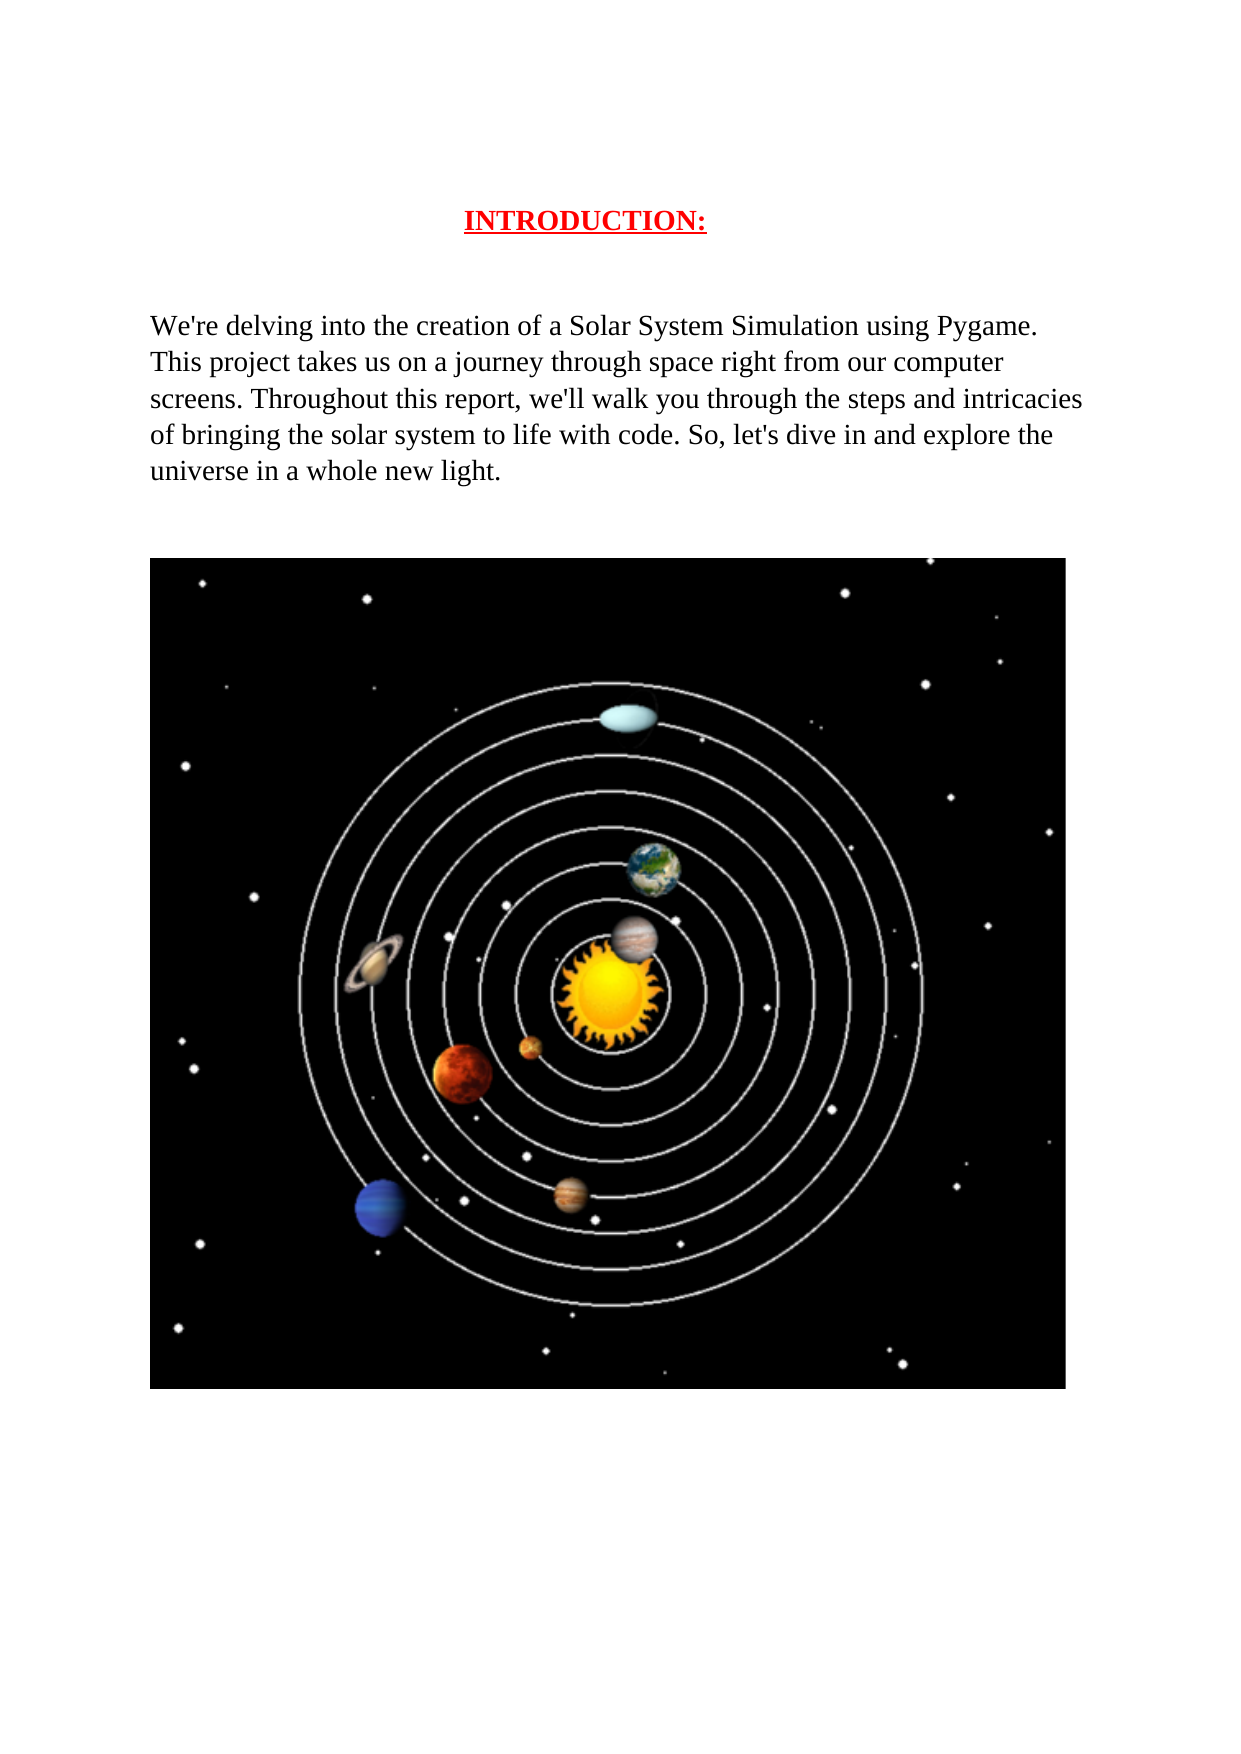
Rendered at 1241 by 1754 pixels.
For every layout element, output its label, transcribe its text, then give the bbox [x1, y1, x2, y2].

text We're delving into the creation of a Solar System Simulation using Pygame. This project takes us on a journey through space right from our computer screens. Throughout this report, we'll walk you through the steps and intricacies of bringing the solar system to life with code. So, let's dive in and explore the universe in a whole new light. [150, 308, 1090, 487]
text INTRODUCTION: [150, 203, 1090, 236]
picture [150, 558, 1066, 1389]
